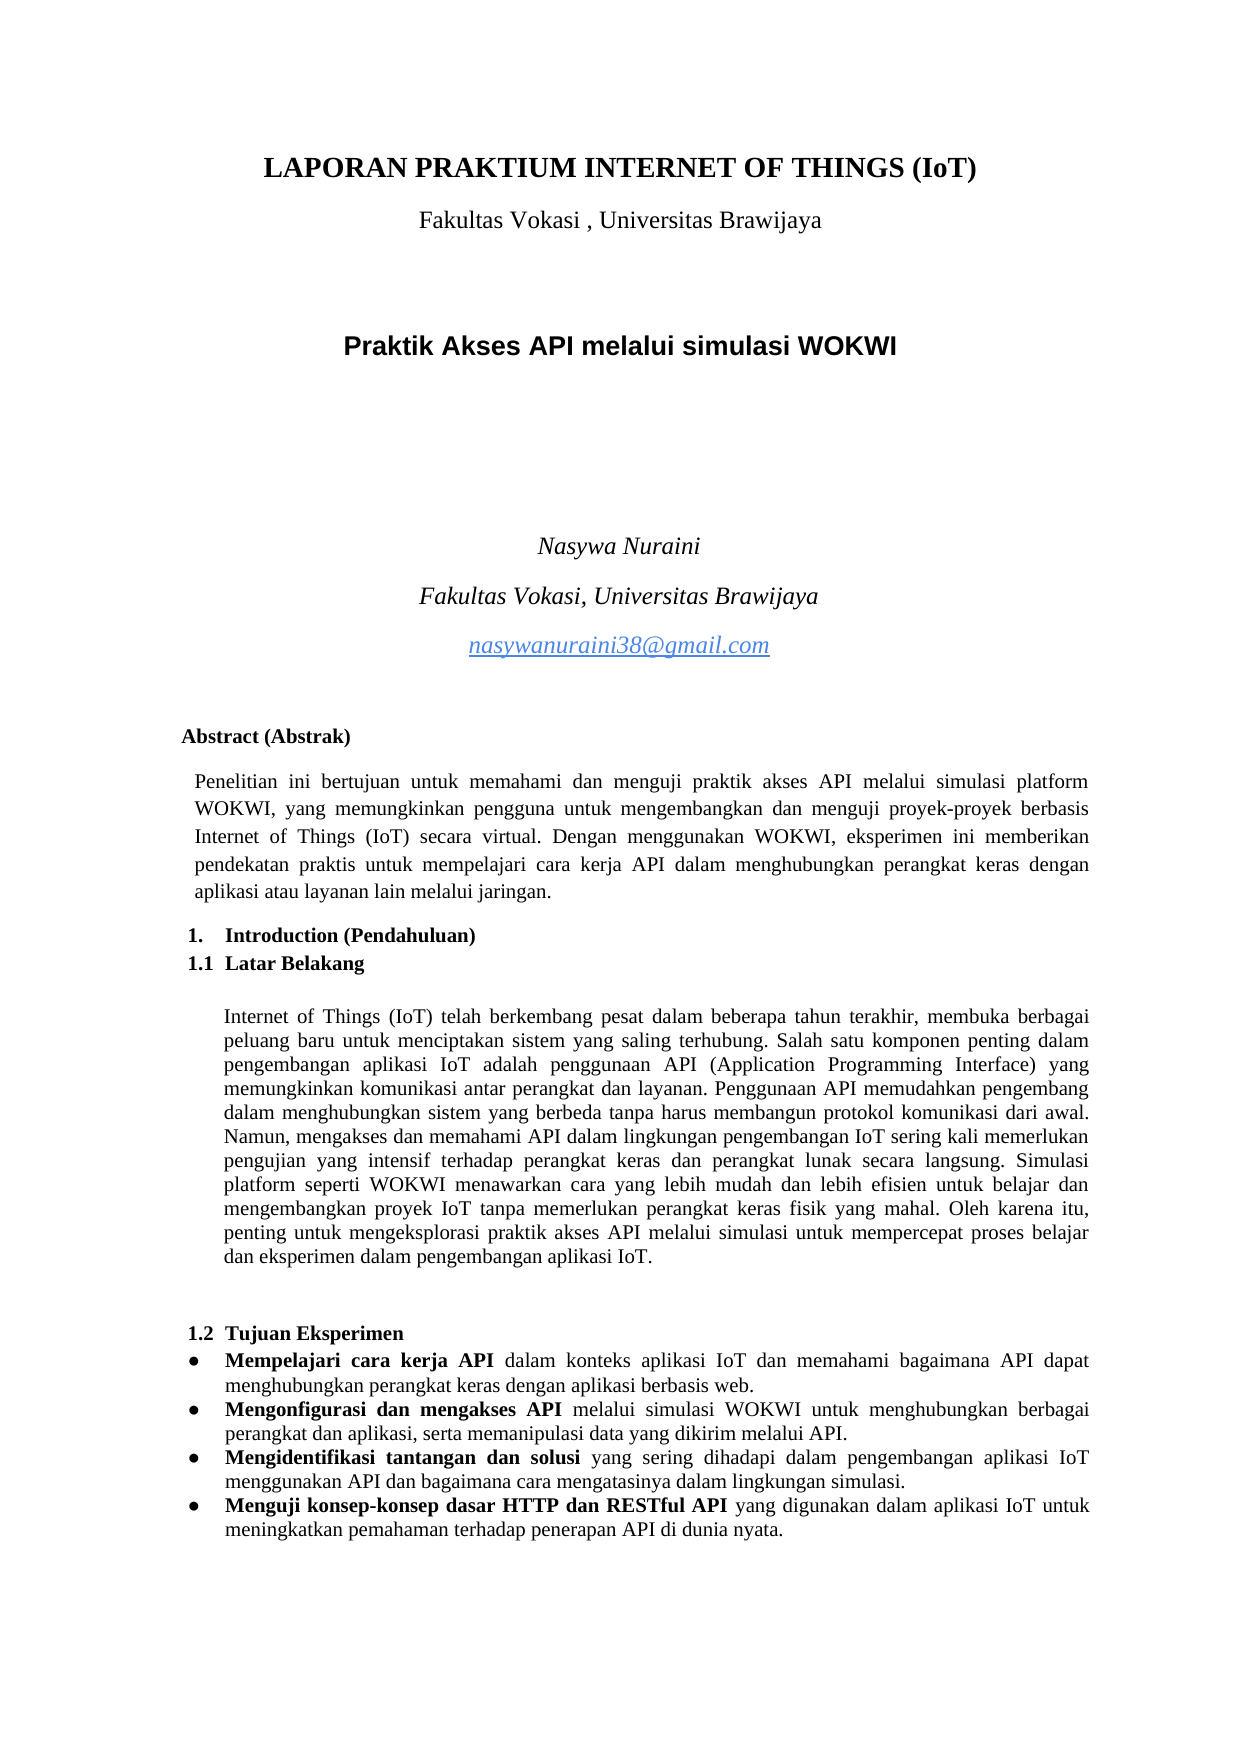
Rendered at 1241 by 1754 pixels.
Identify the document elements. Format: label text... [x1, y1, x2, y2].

text nasywanuraini38@gmail.com [150, 630, 1090, 659]
text Penelitian ini bertujuan untuk memahami dan menguji praktik akses API melalui simulasi platform WOKWI, yang memungkinkan pengguna untuk mengembangkan dan menguji proyek-proyek berbasis Internet of Things (IoT) secara virtual. Dengan menggunakan WOKWI, eksperimen ini memberikan pendekatan praktis untuk mempelajari cara kerja API dalam menghubungkan perangkat keras dengan aplikasi atau layanan lain melalui jaringan. [194, 769, 1090, 903]
list Mengonfigurasi dan mengakses API melalui simulasi WOKWI untuk menghubungkan berbagai perangkat dan aplikasi, serta memanipulasi data yang dikirim melalui API. [187, 1397, 1090, 1445]
list Tujuan Eksperimen [187, 1321, 1090, 1345]
list Mengidentifikasi tantangan dan solusi yang sering dihadapi dalam pengembangan aplikasi IoT menggunakan API dan bagaimana cara mengatasinya dalam lingkungan simulasi. [187, 1445, 1090, 1493]
text LAPORAN PRAKTIUM INTERNET OF THINGS (IoT) [150, 150, 1090, 183]
subtitle Praktik Akses API melalui simulasi WOKWI [150, 329, 1090, 361]
text Internet of Things (IoT) telah berkembang pesat dalam beberapa tahun terakhir, membuka berbagai peluang baru untuk menciptakan sistem yang saling terhubung. Salah satu komponen penting dalam pengembangan aplikasi IoT adalah penggunaan API (Application Programming Interface) yang memungkinkan komunikasi antar perangkat dan layanan. Penggunaan API memudahkan pengembang dalam menghubungkan sistem yang berbeda tanpa harus membangun protokol komunikasi dari awal. Namun, mengakses dan memahami API dalam lingkungan pengembangan IoT sering kali memerlukan pengujian yang intensif terhadap perangkat keras dan perangkat lunak secara langsung. Simulasi platform seperti WOKWI menawarkan cara yang lebih mudah dan lebih efisien untuk belajar dan mengembangkan proyek IoT tanpa memerlukan perangkat keras fisik yang mahal. Oleh karena itu, penting untuk mengeksplorasi praktik akses API melalui simulasi untuk mempercepat proses belajar dan eksperimen dalam pengembangan aplikasi IoT. [224, 1003, 1090, 1268]
list Menguji konsep-konsep dasar HTTP dan RESTful API yang digunakan dalam aplikasi IoT untuk meningkatkan pemahaman terhadap penerapan API di dunia nyata. [187, 1493, 1090, 1541]
text Fakultas Vokasi , Universitas Brawijaya [150, 205, 1090, 234]
text Fakultas Vokasi, Universitas Brawijaya [150, 581, 1090, 609]
list Latar Belakang [187, 951, 1090, 975]
text Abstract (Abstrak) [150, 724, 1090, 748]
list Introduction (Pendahuluan) [187, 923, 1090, 947]
list Mempelajari cara kerja API dalam konteks aplikasi IoT dan memahami bagaimana API dapat menghubungkan perangkat keras dengan aplikasi berbasis web. [187, 1348, 1090, 1397]
text Nasywa Nuraini [150, 531, 1090, 560]
